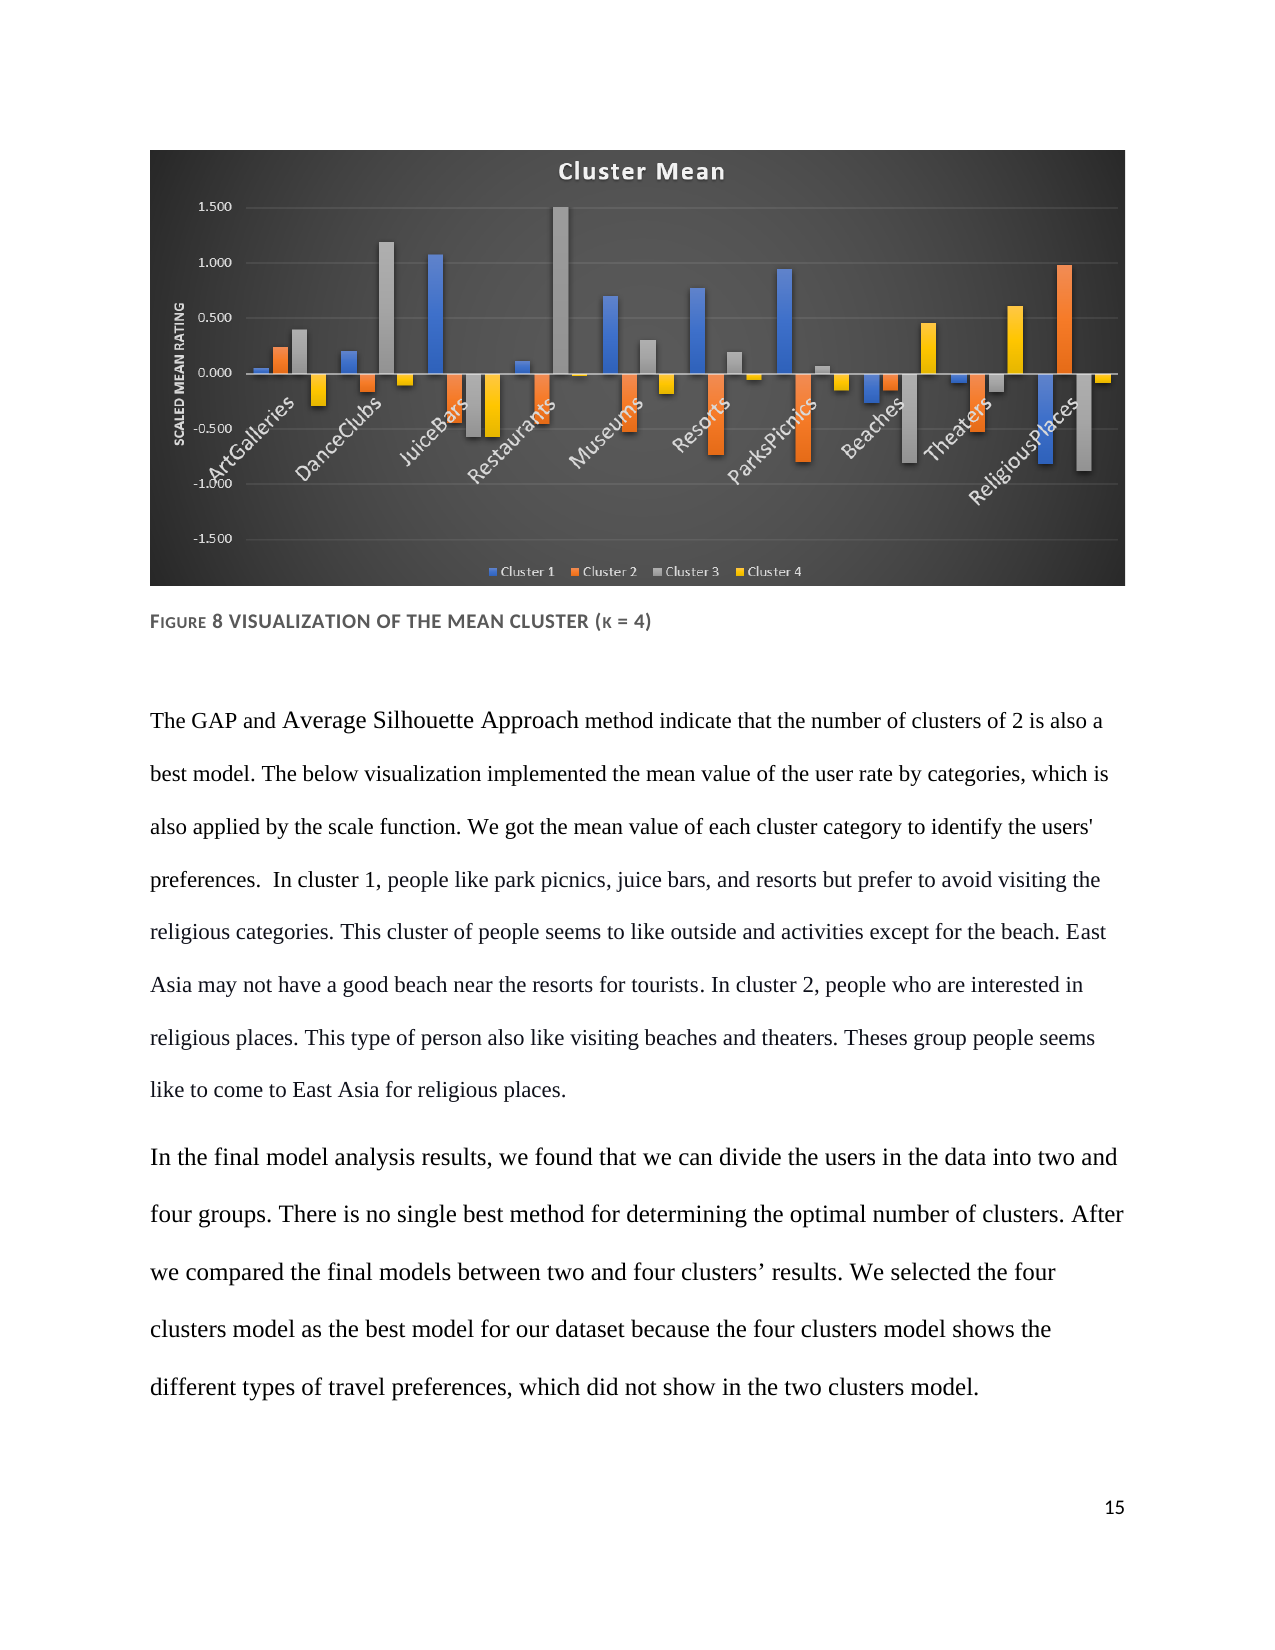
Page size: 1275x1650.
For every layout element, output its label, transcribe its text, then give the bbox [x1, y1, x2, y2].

picture [150, 150, 1125, 586]
text In the final model analysis results, we found that we can divide the users in the data into two and four groups. There is no single best method for determining the optimal number of clusters. After we compared the final models between two and four clusters’ results. We selected the four clusters model as the best model for our dataset because the four clusters model shows the different types of travel preferences, which did not show in the two clusters model. [150, 1142, 1125, 1400]
text The GAP and Average Silhouette Approach method indicate that the number of clusters of 2 is also a best model. The below visualization implemented the mean value of the user rate by categories, which is also applied by the scale function. We got the mean value of each cluster category to identify the users' preferences. In cluster 1, people like park picnics, juice bars, and resorts but prefer to avoid visiting the religious categories. This cluster of people seems to like outside and activities except for the beach. East Asia may not have a good beach near the resorts for tourists. In cluster 2, people who are interested in religious places. This type of person also like visiting beaches and theaters. Theses group people seems like to come to East Asia for religious places. [150, 705, 1125, 1103]
